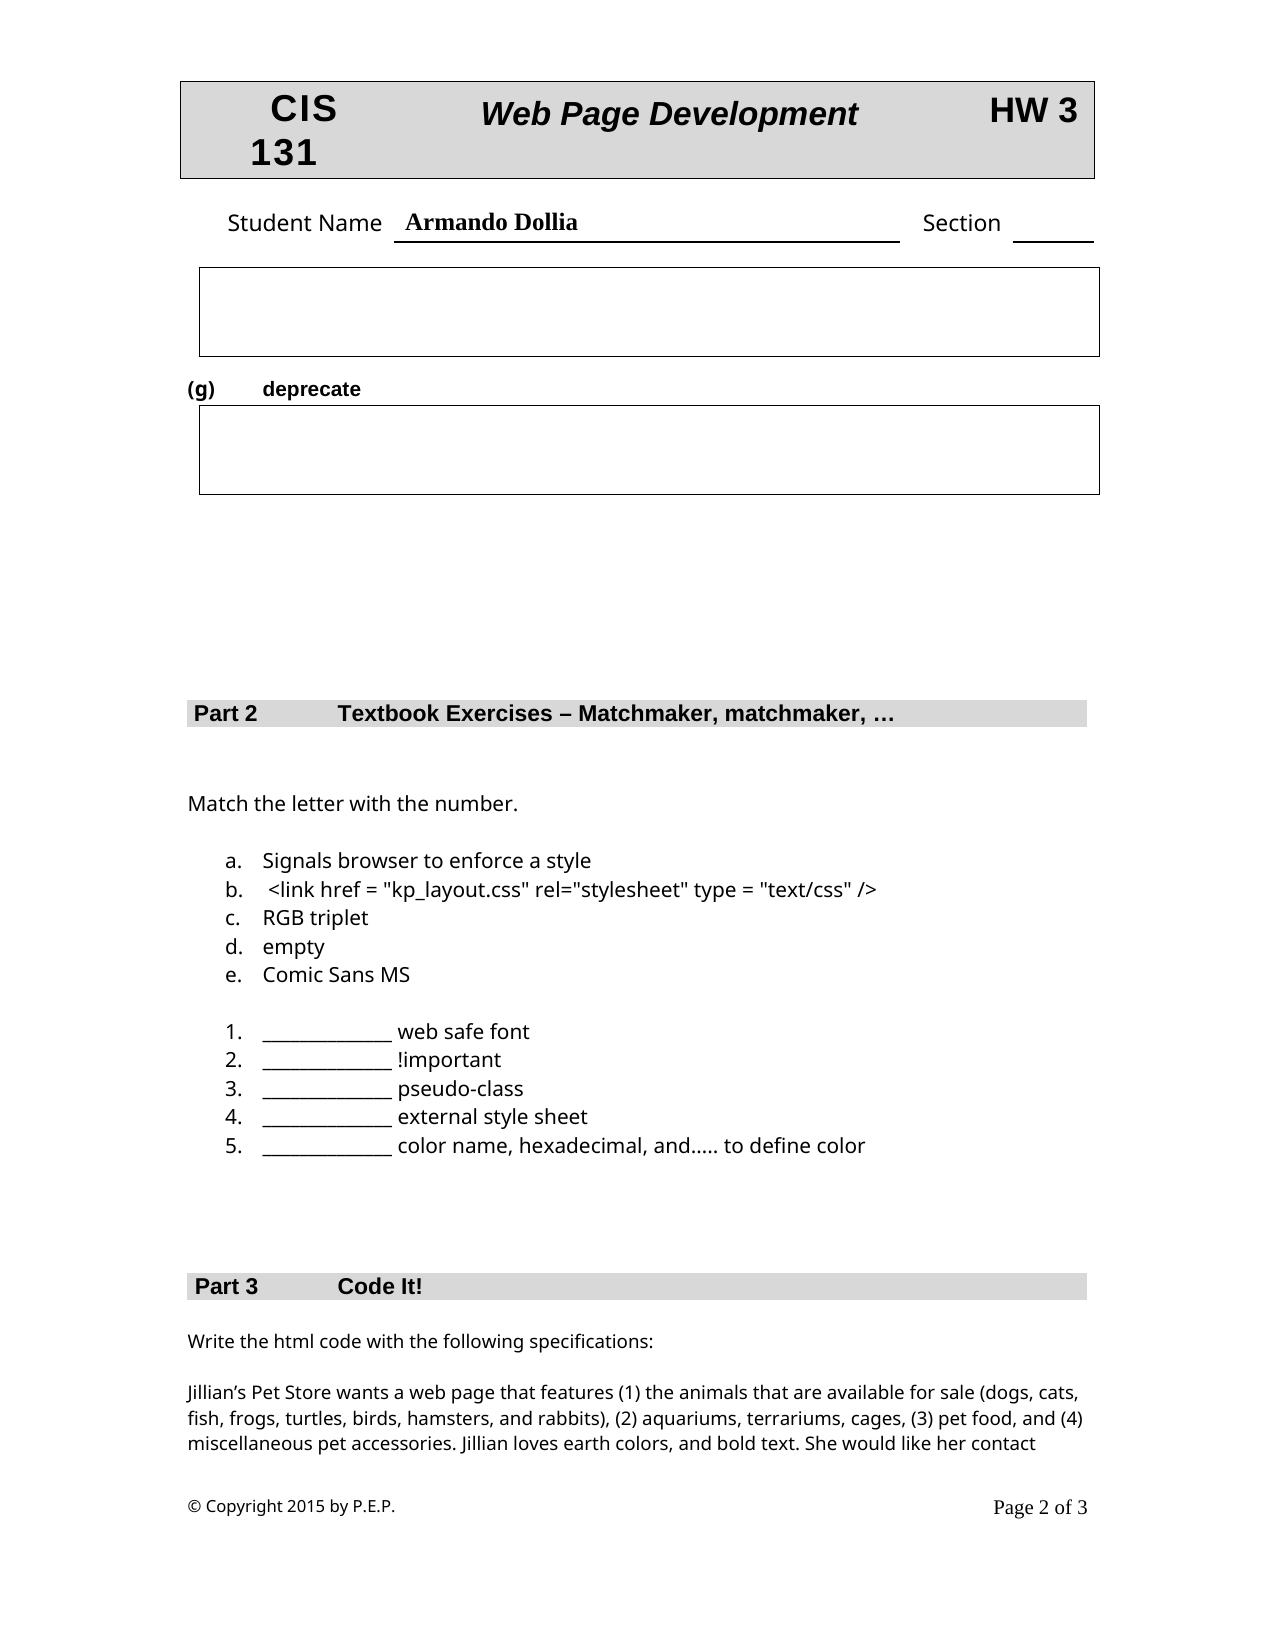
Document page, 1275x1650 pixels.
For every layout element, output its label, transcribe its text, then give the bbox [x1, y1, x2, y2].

text (g) deprecate [187, 374, 1087, 402]
list RGB triplet [225, 903, 1087, 932]
text Part 2 Textbook Exercises – Matchmaker, matchmaker, … [187, 700, 1087, 727]
list ______________ color name, hexadecimal, and….. to define color [225, 1131, 1087, 1159]
list ______________ external style sheet [225, 1102, 1087, 1131]
table_header [200, 268, 1099, 356]
list ______________ pseudo-class [225, 1074, 1087, 1102]
table_header [200, 406, 1099, 494]
list Signals browser to enforce a style [225, 846, 1087, 875]
text Match the letter with the number. [187, 789, 1087, 818]
text Part 3 Code It! [187, 1273, 1087, 1300]
list <link href = "kp_layout.css" rel="stylesheet" type = "text/css" /> [225, 875, 1087, 903]
list ______________ web safe font [225, 1017, 1087, 1046]
list Comic Sans MS [225, 960, 1087, 989]
text Write the html code with the following specifications: [187, 1328, 1087, 1354]
list empty [225, 932, 1087, 960]
list ______________ !important [225, 1046, 1087, 1074]
